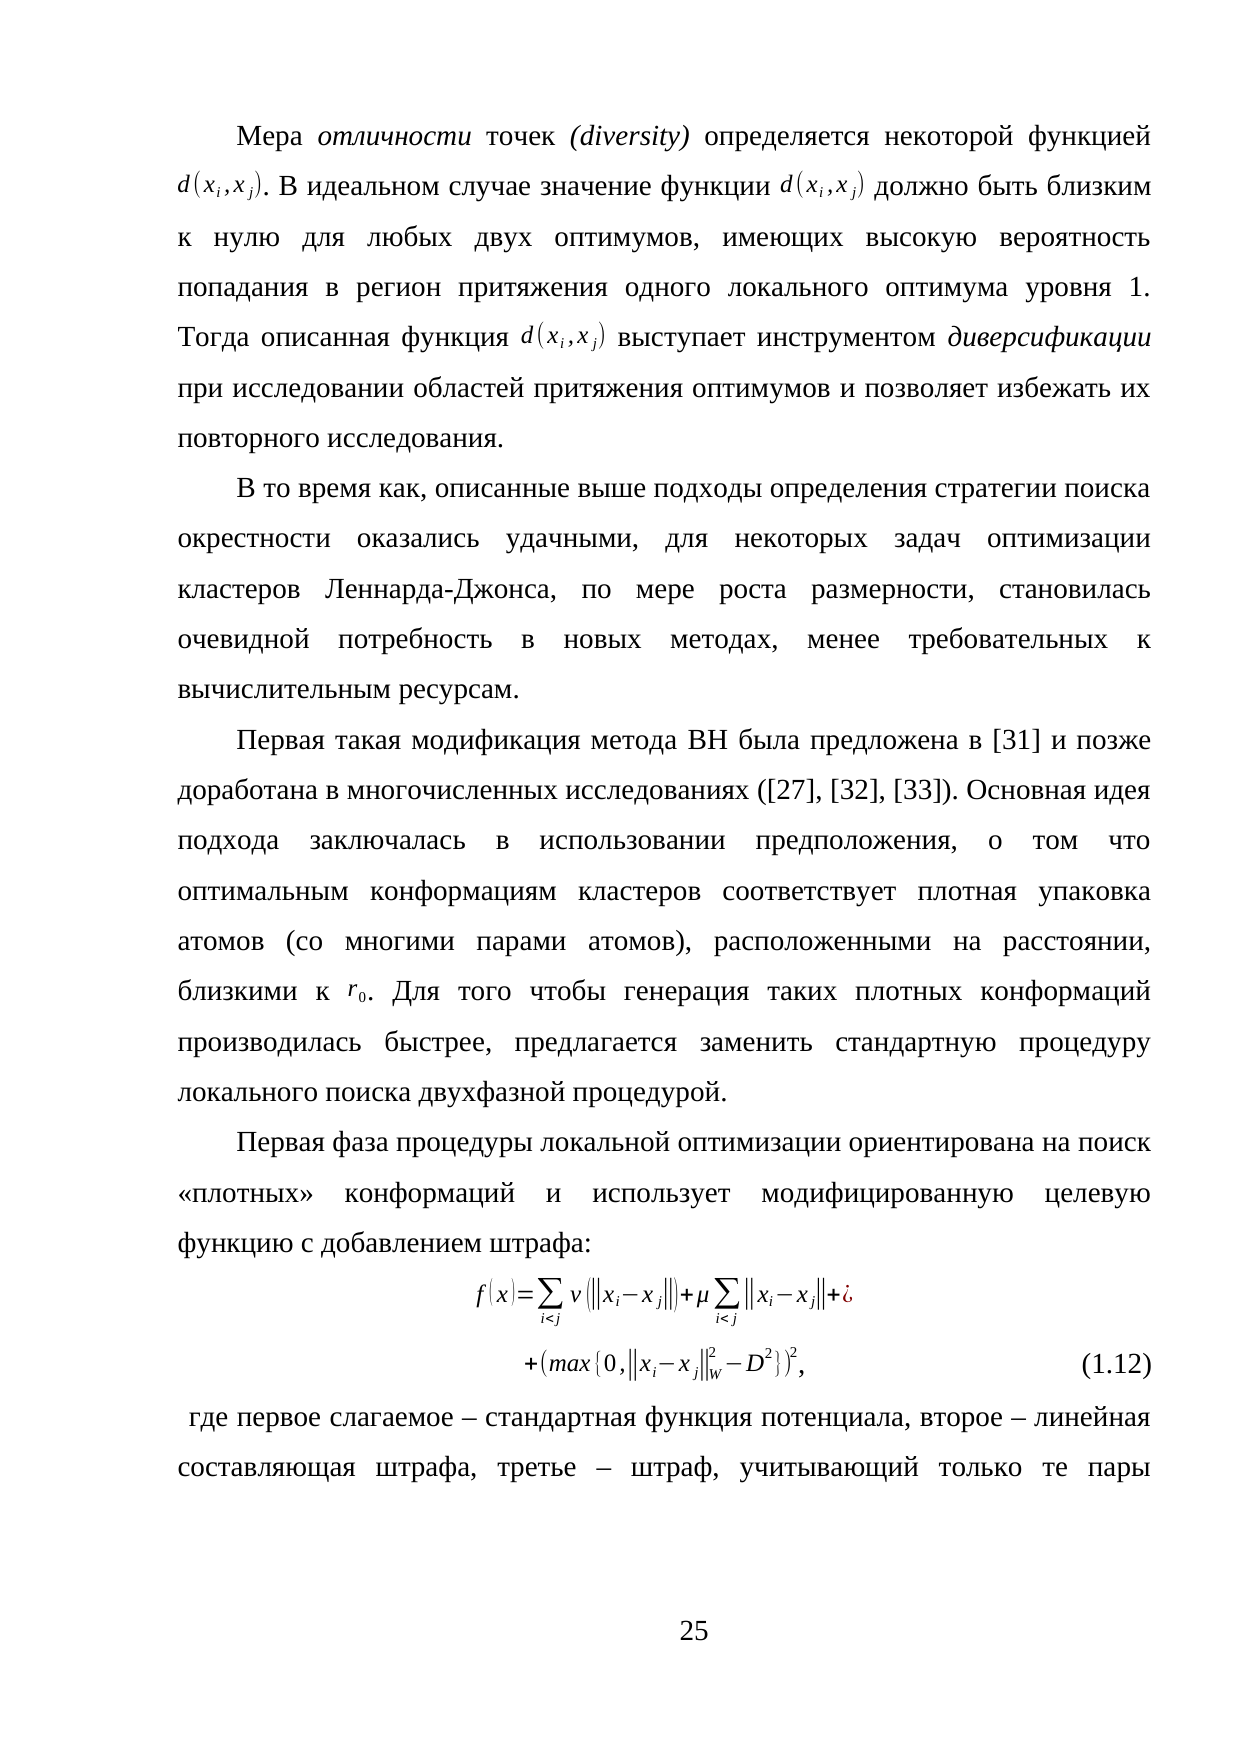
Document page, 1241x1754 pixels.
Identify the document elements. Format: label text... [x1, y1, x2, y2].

text Мера отличности точек (diversity) определяется некоторой функцией . В идеальном случае значение функции должно быть близким к нулю для любых двух оптимумов, имеющих высокую вероятность попадания в регион притяжения одного локального оптимума уровня 1. Тогда описанная функция выступает инструментом диверсификации при исследовании областей притяжения оптимумов и позволяет избежать их повторного исследования. [177, 118, 1152, 453]
text Первая фаза процедуры локальной оптимизации ориентирована на поиск «плотных» конформаций и использует модифицированную целевую функцию с добавлением штрафа: [177, 1124, 1152, 1258]
text В то время как, описанные выше подходы определения стратегии поиска окрестности оказались удачными, для некоторых задач оптимизации кластеров Леннарда-Джонса, по мере роста размерности, становилась очевидной потребность в новых методах, менее требовательных к вычислительным ресурсам. [177, 470, 1152, 705]
text Первая такая модификация метода BH была предложена в [31] и позже доработана в многочисленных исследованиях ([27], [32], [33]). Основная идея подхода заключалась в использовании предположения, о том что оптимальным конформациям кластеров соответствует плотная упаковка атомов (со многими парами атомов), расположенными на расстоянии, близкими к . Для того чтобы генерация таких плотных конформаций производилась быстрее, предлагается заменить стандартную процедуру локального поиска двухфазной процедурой. [177, 722, 1152, 1108]
text , (1.12) [177, 1343, 1152, 1382]
